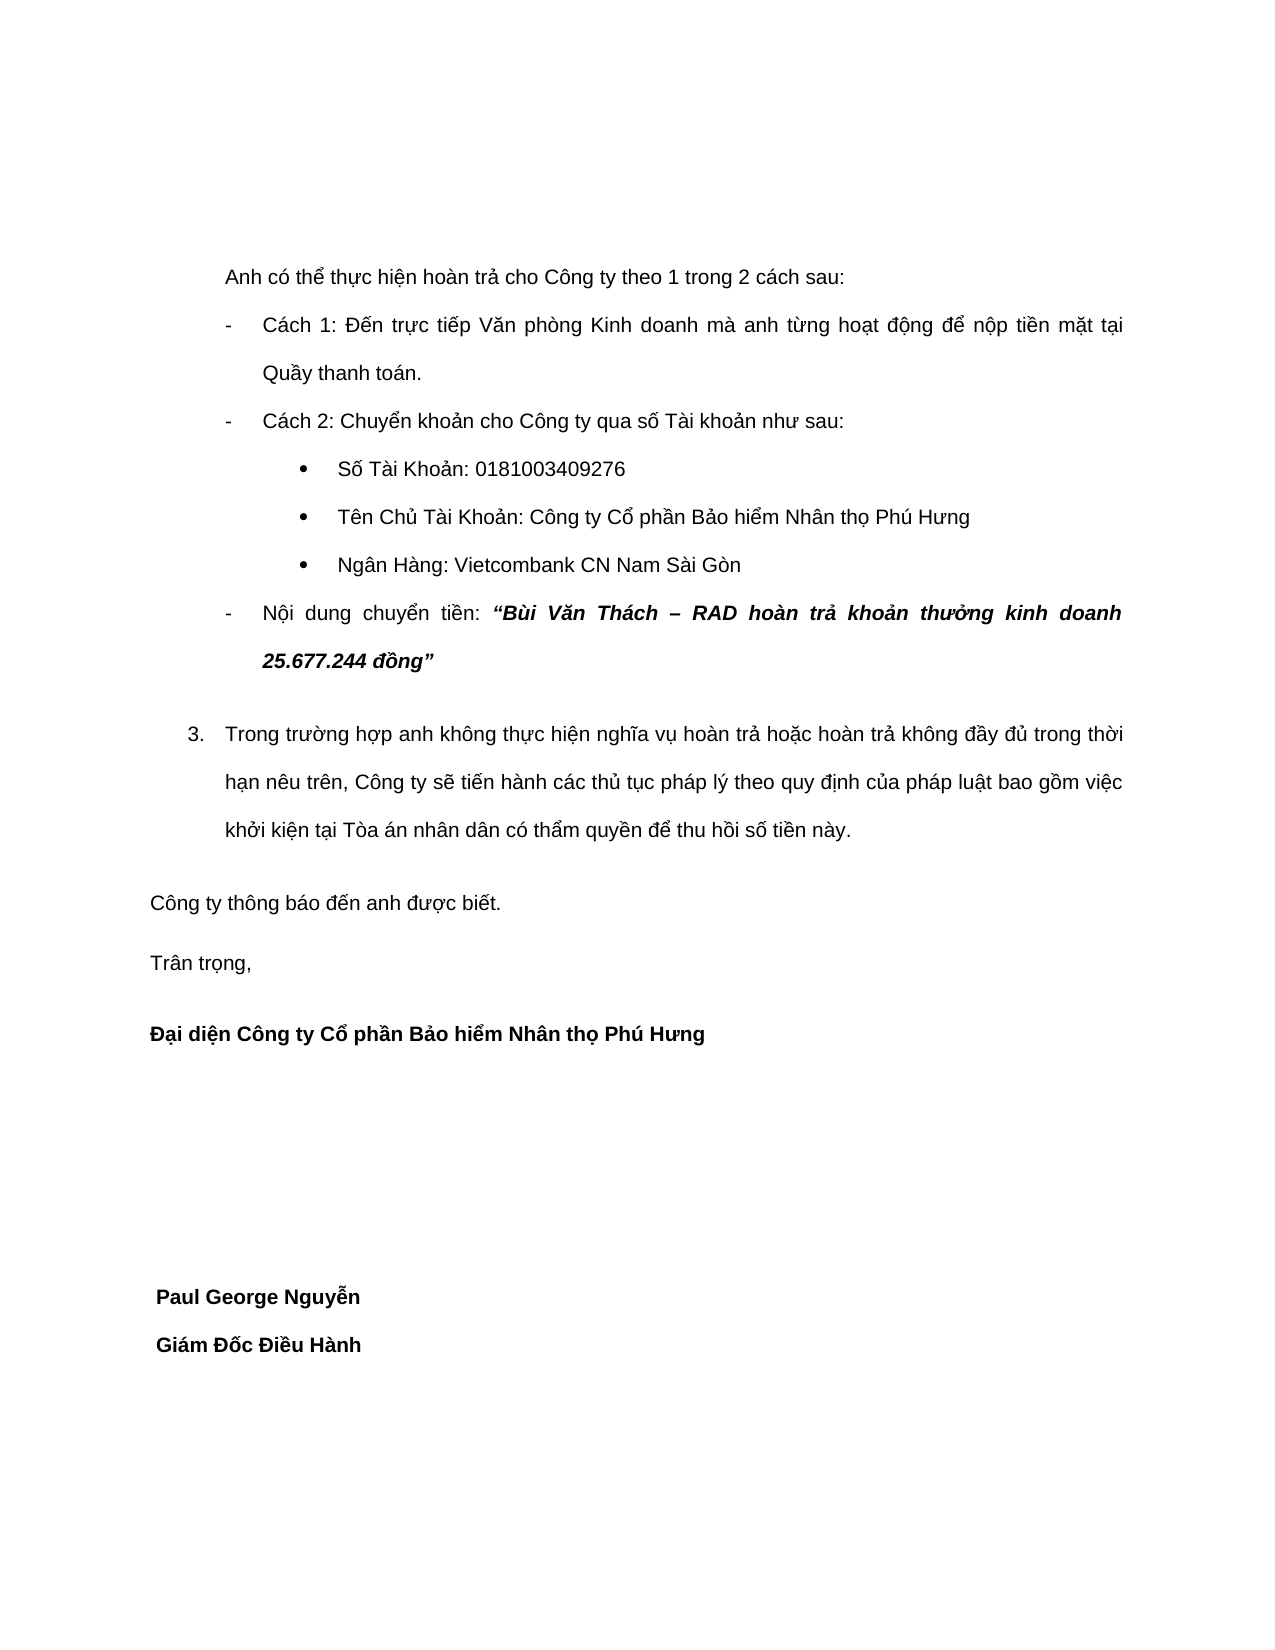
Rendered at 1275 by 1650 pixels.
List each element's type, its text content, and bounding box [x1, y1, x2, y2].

list Tên Chủ Tài Khoản: Công ty Cổ phần Bảo hiểm Nhân thọ Phú Hưng [300, 505, 1125, 529]
table_cell Paul George Nguyễn Giám Đốc Điều Hành [139, 1095, 877, 1472]
list Anh có thể thực hiện hoàn trả cho Công ty theo 1 trong 2 cách sau: [225, 265, 1125, 289]
text Trân trọng, [150, 951, 1125, 975]
table_header Đại diện Công ty Cổ phần Bảo hiểm Nhân thọ Phú Hưng [139, 1021, 877, 1095]
list Ngân Hàng: Vietcombank CN Nam Sài Gòn [300, 553, 1125, 577]
list Nội dung chuyển tiền: “Bùi Văn Thách – RAD hoàn trả khoản thưởng kinh doanh 25.677.244 đồng” [225, 601, 1125, 673]
list Cách 2: Chuyển khoản cho Công ty qua số Tài khoản như sau: [225, 409, 1125, 433]
list Cách 1: Đến trực tiếp Văn phòng Kinh doanh mà anh từng hoạt động để nộp tiền mặt tại Quầy thanh toán. [225, 313, 1125, 385]
text Công ty thông báo đến anh được biết. [150, 891, 1125, 915]
list Trong trường hợp anh không thực hiện nghĩa vụ hoàn trả hoặc hoàn trả không đầy đủ trong thời hạn nêu trên, Công ty sẽ tiến hành các thủ tục pháp lý theo quy định của pháp luật bao gồm việc khởi kiện tại Tòa án nhân dân có thẩm quyền để thu hồi số tiền này. [187, 722, 1125, 842]
list Số Tài Khoản: 0181003409276 [300, 457, 1125, 481]
